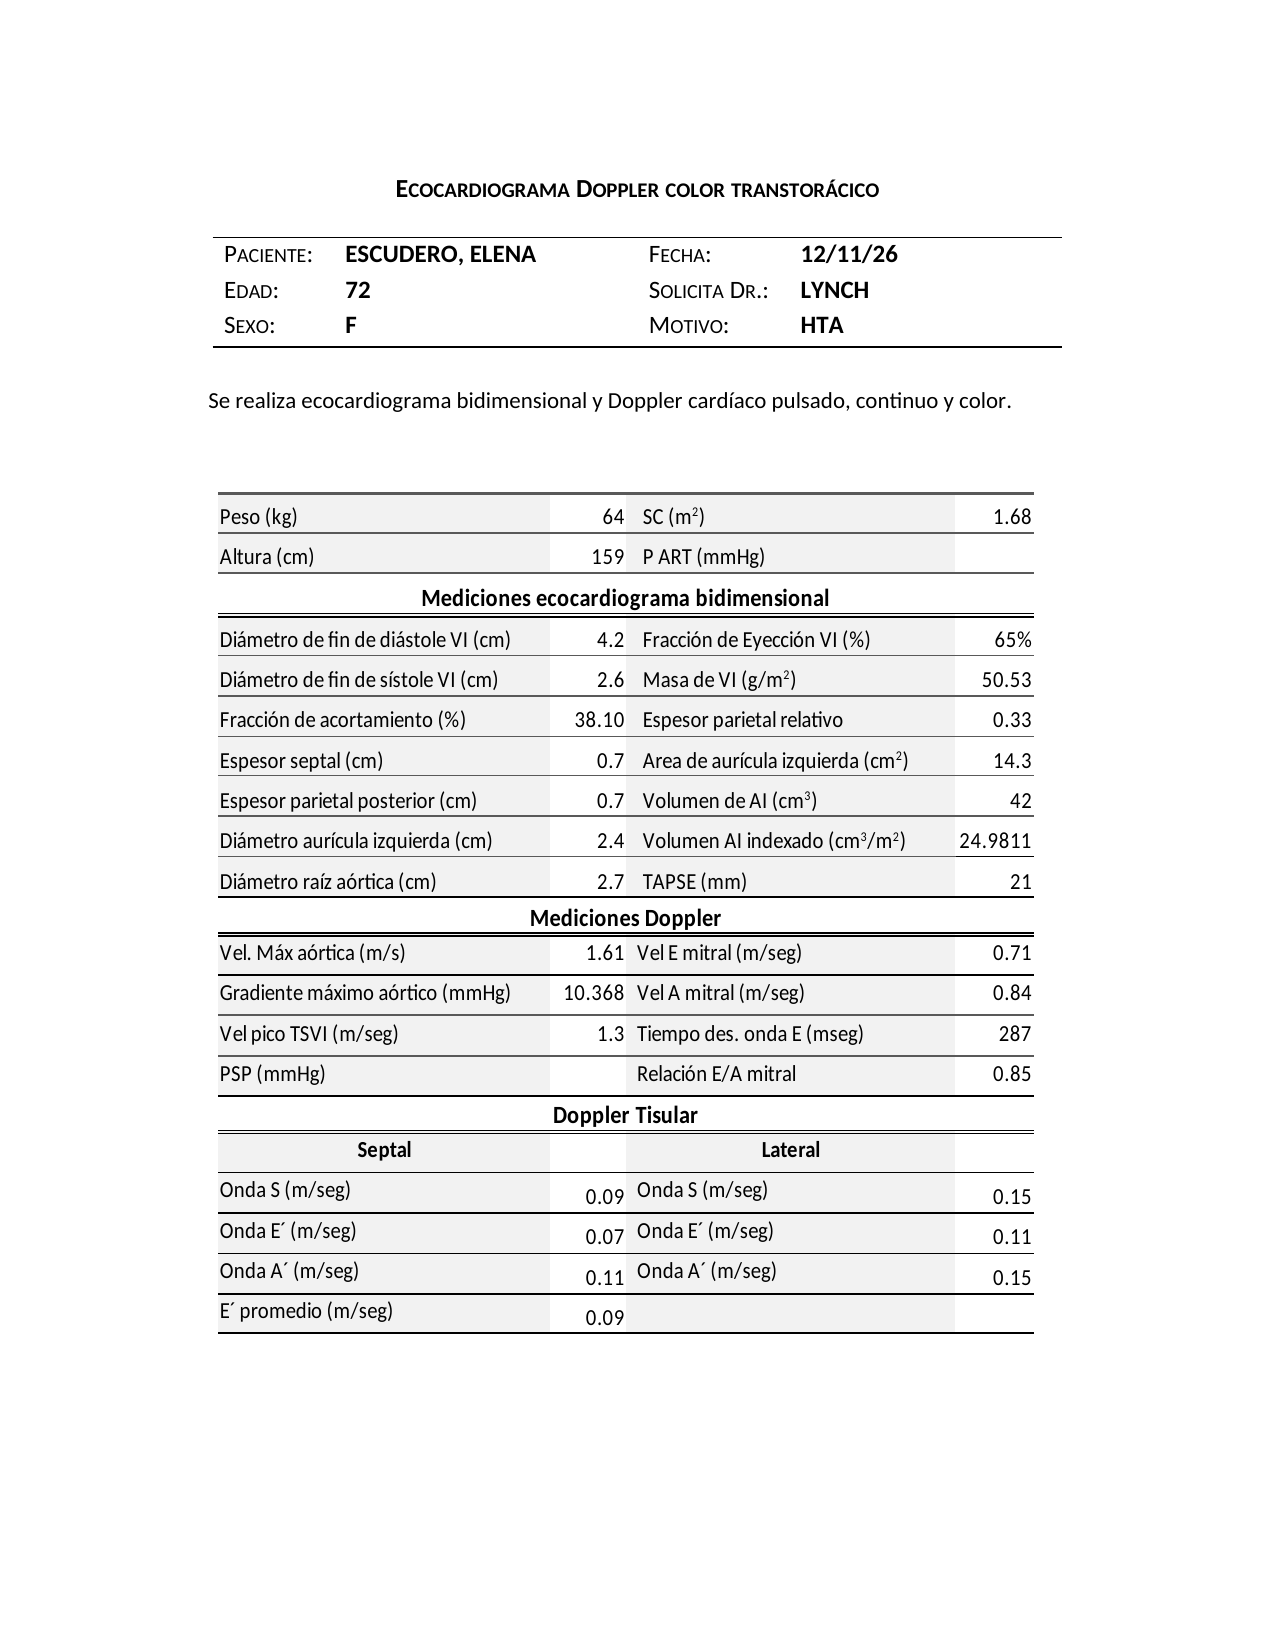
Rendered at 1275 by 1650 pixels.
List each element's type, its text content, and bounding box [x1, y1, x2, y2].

table_header Ecocardiograma Doppler color transtorácico [213, 171, 1062, 237]
table_cell ESCUDERO, ELENA [334, 238, 637, 274]
table_cell 72 [334, 274, 637, 309]
table_cell 11/01/18 [789, 238, 1062, 274]
table_cell LYNCH [789, 274, 1062, 309]
table_cell Fecha: [638, 238, 789, 274]
text Se realiza ecocardiograma bidimensional y Doppler cardíaco pulsado, continuo y color. [177, 386, 1098, 414]
table_cell Paciente: [213, 238, 334, 274]
table_cell F [334, 309, 637, 346]
table_cell Sexo: [213, 309, 334, 346]
table_cell Solicita Dr.: [638, 274, 789, 309]
table_cell Edad: [213, 274, 334, 309]
table_cell Motivo: [638, 309, 789, 346]
table_cell HTA [789, 309, 1062, 346]
